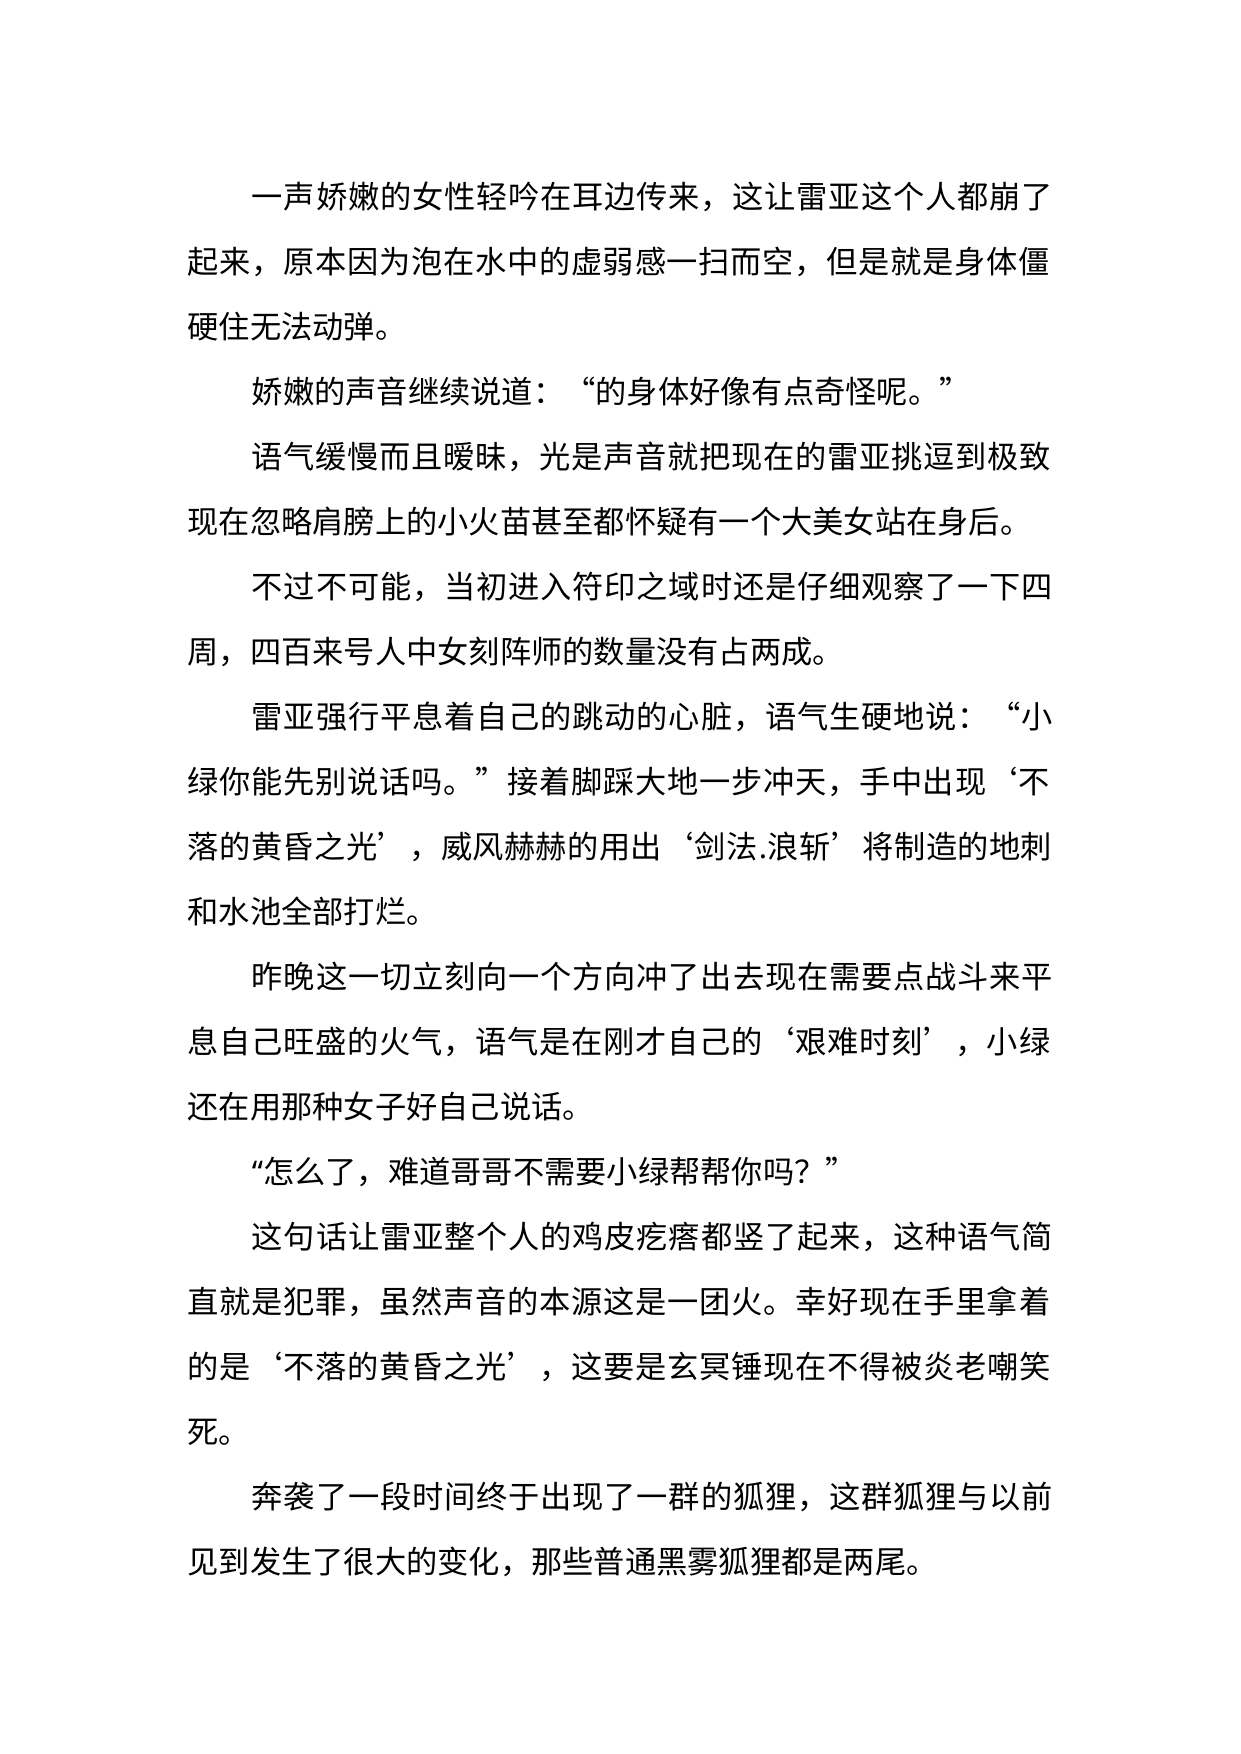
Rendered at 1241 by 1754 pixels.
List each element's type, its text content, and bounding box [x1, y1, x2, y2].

text 昨晚这一切立刻向一个方向冲了出去现在需要点战斗来平息自己旺盛的火气，语气是在刚才自己的‘艰难时刻’，小绿还在用那种女子好自己说话。 [187, 942, 1053, 1137]
text 娇嫩的声音继续说道：“的身体好像有点奇怪呢。” [187, 357, 1053, 422]
text 语气缓慢而且暧昧，光是声音就把现在的雷亚挑逗到极致，现在忽略肩膀上的小火苗甚至都怀疑有一个大美女站在身后。 [187, 422, 1053, 552]
text 奔袭了一段时间终于出现了一群的狐狸，这群狐狸与以前见到发生了很大的变化，那些普通黑雾狐狸都是两尾。 [187, 1462, 1053, 1592]
text 这句话让雷亚整个人的鸡皮疙瘩都竖了起来，这种语气简直就是犯罪，虽然声音的本源这是一团火。幸好现在手里拿着的是‘不落的黄昏之光’，这要是玄冥锤现在不得被炎老嘲笑死。 [187, 1202, 1053, 1462]
text “怎么了，难道哥哥不需要小绿帮帮你吗？” [187, 1137, 1053, 1202]
text 雷亚强行平息着自己的跳动的心脏，语气生硬地说：“小绿你能先别说话吗。”接着脚踩大地一步冲天，手中出现‘不落的黄昏之光’，威风赫赫的用出‘剑法.浪斩’将制造的地刺和水池全部打烂。 [187, 682, 1053, 942]
text 一声娇嫩的女性轻吟在耳边传来，这让雷亚这个人都崩了起来，原本因为泡在水中的虚弱感一扫而空，但是就是身体僵硬住无法动弹。 [187, 162, 1053, 357]
text 不过不可能，当初进入符印之域时还是仔细观察了一下四周，四百来号人中女刻阵师的数量没有占两成。 [187, 552, 1053, 682]
